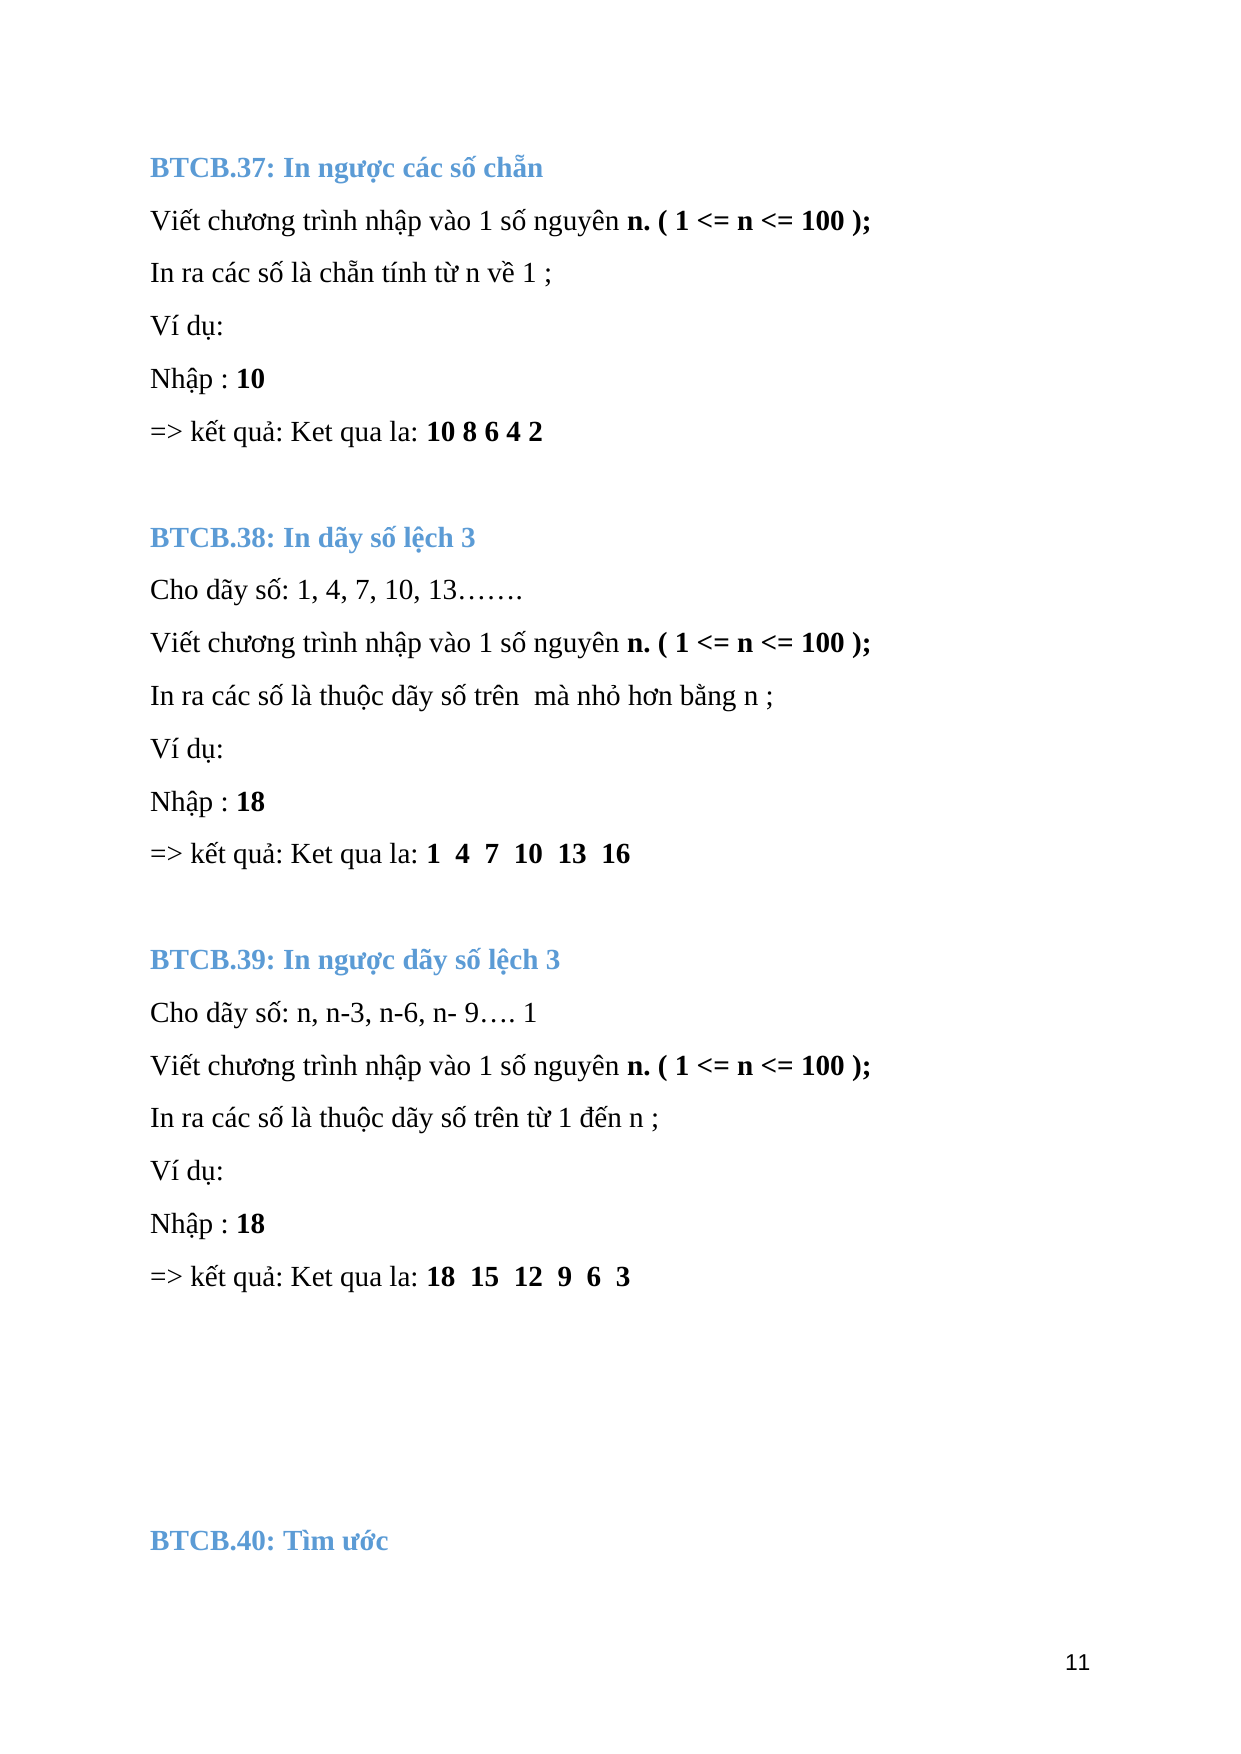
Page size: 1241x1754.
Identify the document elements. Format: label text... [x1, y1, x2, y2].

text Cho dãy số: 1, 4, 7, 10, 13……. [150, 572, 1090, 606]
text Viết chương trình nhập vào 1 số nguyên n. ( 1 <= n <= 100 ); [150, 625, 1090, 659]
text Ví dụ: [150, 731, 1090, 764]
text Nhập : 10 [150, 361, 1090, 395]
text BTCB.39: In ngược dãy số lệch 3 [150, 942, 1090, 976]
text Cho dãy số: n, n-3, n-6, n- 9…. 1 [150, 995, 1090, 1028]
text In ra các số là thuộc dãy số trên từ 1 đến n ; [150, 1101, 1090, 1134]
text Viết chương trình nhập vào 1 số nguyên n. ( 1 <= n <= 100 ); [150, 1048, 1090, 1081]
text In ra các số là chẵn tính từ n về 1 ; [150, 256, 1090, 289]
text Ví dụ: [150, 308, 1090, 342]
text In ra các số là thuộc dãy số trên mà nhỏ hơn bằng n ; [150, 678, 1090, 712]
text BTCB.38: In dãy số lệch 3 [150, 520, 1090, 553]
text => kết quả: Ket qua la: 18 15 12 9 6 3 [150, 1259, 1090, 1293]
text Nhập : 18 [150, 784, 1090, 817]
text Ví dụ: [150, 1153, 1090, 1187]
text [150, 203, 1090, 236]
text Nhập : 18 [150, 1206, 1090, 1240]
text BTCB.37: In ngược các số chẵn [150, 150, 1090, 183]
text => kết quả: Ket qua la: 1 4 7 10 13 16 [150, 837, 1090, 870]
text BTCB.40: Tìm ước [150, 1523, 1090, 1557]
text => kết quả: Ket qua la: 10 8 6 4 2 [150, 414, 1090, 448]
